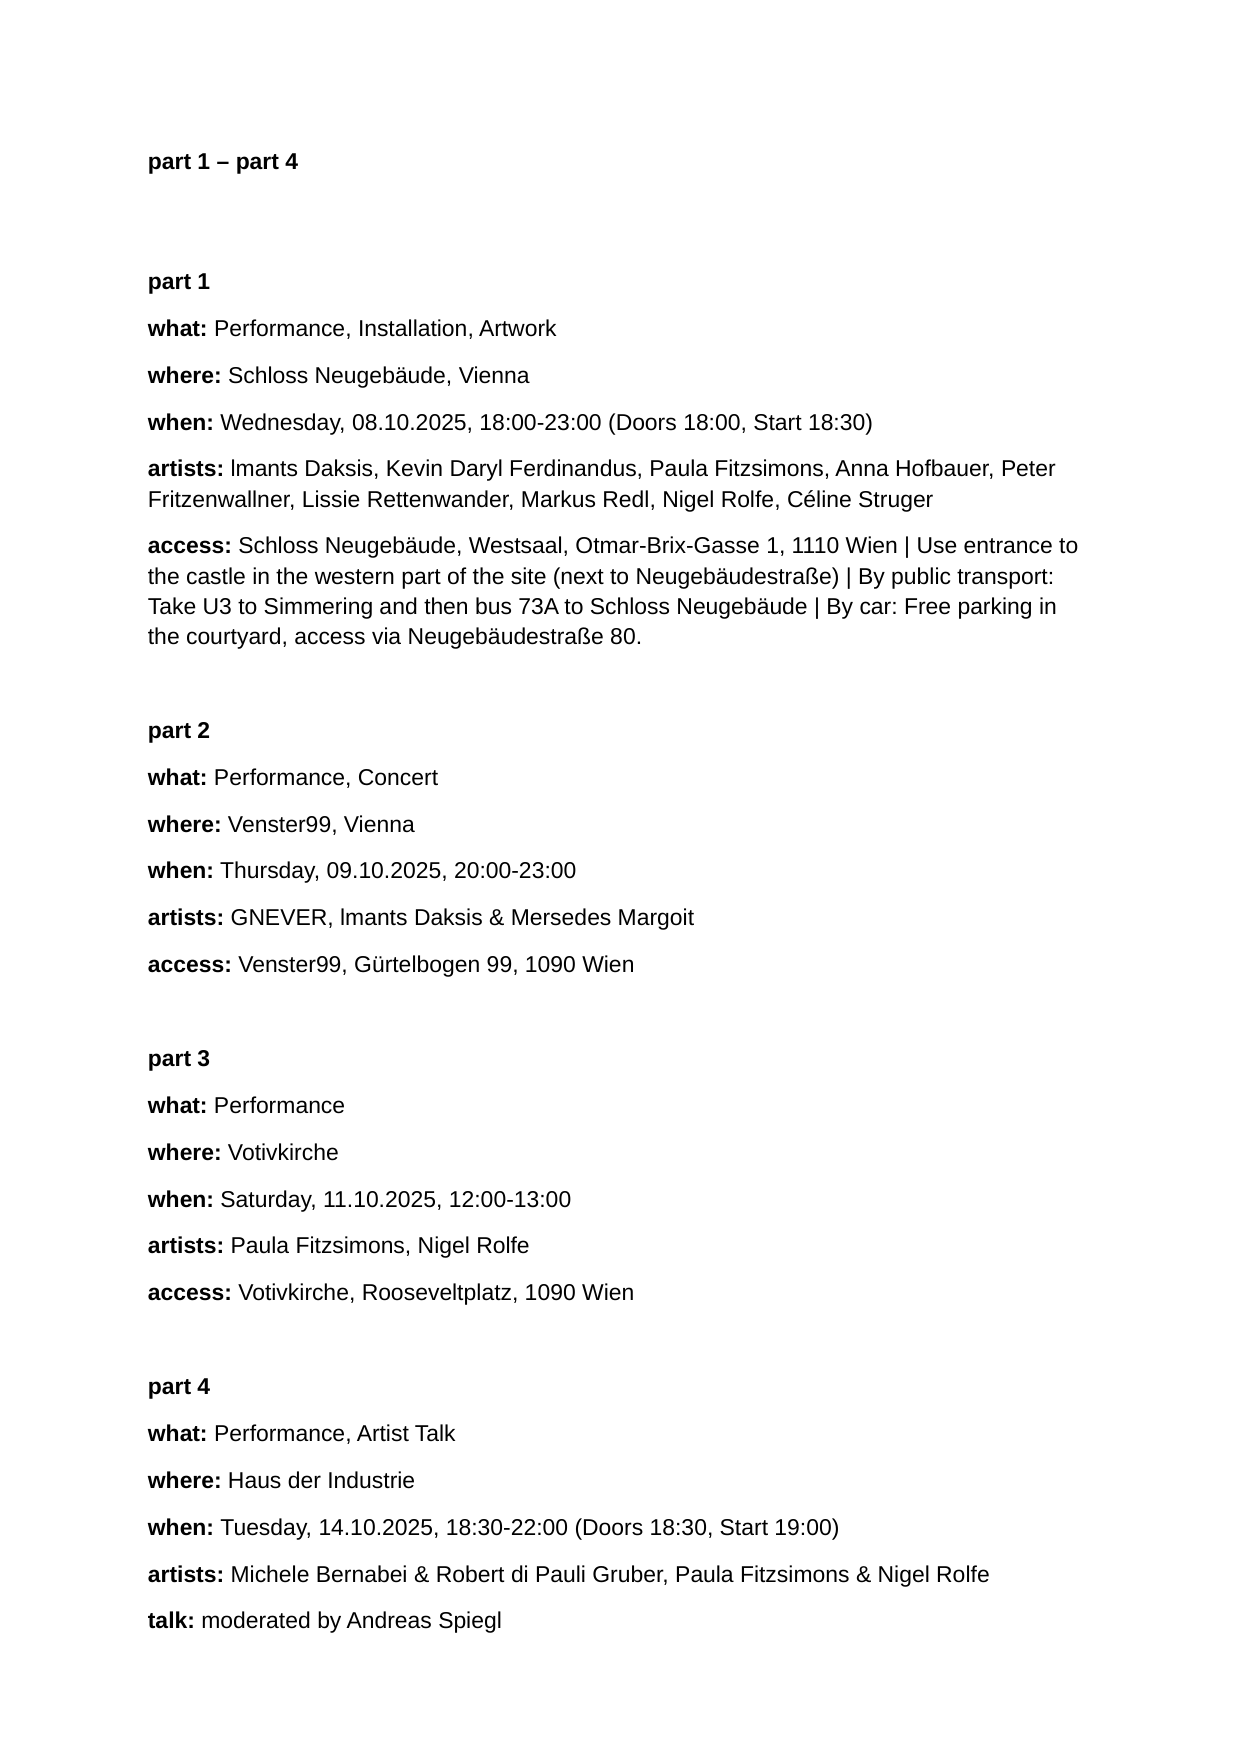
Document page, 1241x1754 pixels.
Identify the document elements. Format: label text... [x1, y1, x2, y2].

text access: Schloss Neugebäude, Westsaal, Otmar-Brix-Gasse 1, 1110 Wien | Use entrance to the castle in the western part of the site (next to Neugebäudestraße) | By public transport: Take U3 to Simmering and then bus 73A to Schloss Neugebäude | By car: Free parking in the courtyard, access via Neugebäudestraße 80. [148, 532, 1093, 649]
text talk: moderated by Andreas Spiegl [148, 1607, 1093, 1634]
text when: Tuesday, 14.10.2025, 18:30-22:00 (Doors 18:30, Start 19:00) [148, 1514, 1093, 1540]
text where: Haus der Industrie [148, 1467, 1093, 1493]
text artists: lmants Daksis, Kevin Daryl Ferdinandus, Paula Fitzsimons, Anna Hofbauer, Peter Fritzenwallner, Lissie Rettenwander, Markus Redl, Nigel Rolfe, Céline Struger [148, 455, 1093, 512]
text part 1 [148, 268, 1093, 294]
text when: Thursday, 09.10.2025, 20:00-23:00 [148, 857, 1093, 884]
text artists: Paula Fitzsimons, Nigel Rolfe [148, 1232, 1093, 1259]
text what: Performance, Installation, Artwork [148, 315, 1093, 341]
text what: Performance [148, 1092, 1093, 1118]
text artists: Michele Bernabei & Robert di Pauli Gruber, Paula Fitzsimons & Nigel Rolfe [148, 1561, 1093, 1587]
text when: Saturday, 11.10.2025, 12:00-13:00 [148, 1186, 1093, 1212]
text part 2 [148, 717, 1093, 743]
subtitle part 1 – part 4 [148, 148, 1093, 174]
text what: Performance, Artist Talk [148, 1420, 1093, 1446]
text where: Venster99, Vienna [148, 811, 1093, 837]
text access: Venster99, Gürtelbogen 99, 1090 Wien [148, 951, 1093, 977]
text artists: GNEVER, lmants Daksis & Mersedes Margoit [148, 904, 1093, 931]
text where: Votivkirche [148, 1139, 1093, 1165]
text part 4 [148, 1373, 1093, 1399]
text part 3 [148, 1045, 1093, 1071]
text where: Schloss Neugebäude, Vienna [148, 362, 1093, 388]
text what: Performance, Concert [148, 764, 1093, 790]
text access: Votivkirche, Rooseveltplatz, 1090 Wien [148, 1279, 1093, 1306]
text when: Wednesday, 08.10.2025, 18:00-23:00 (Doors 18:00, Start 18:30) [148, 408, 1093, 435]
